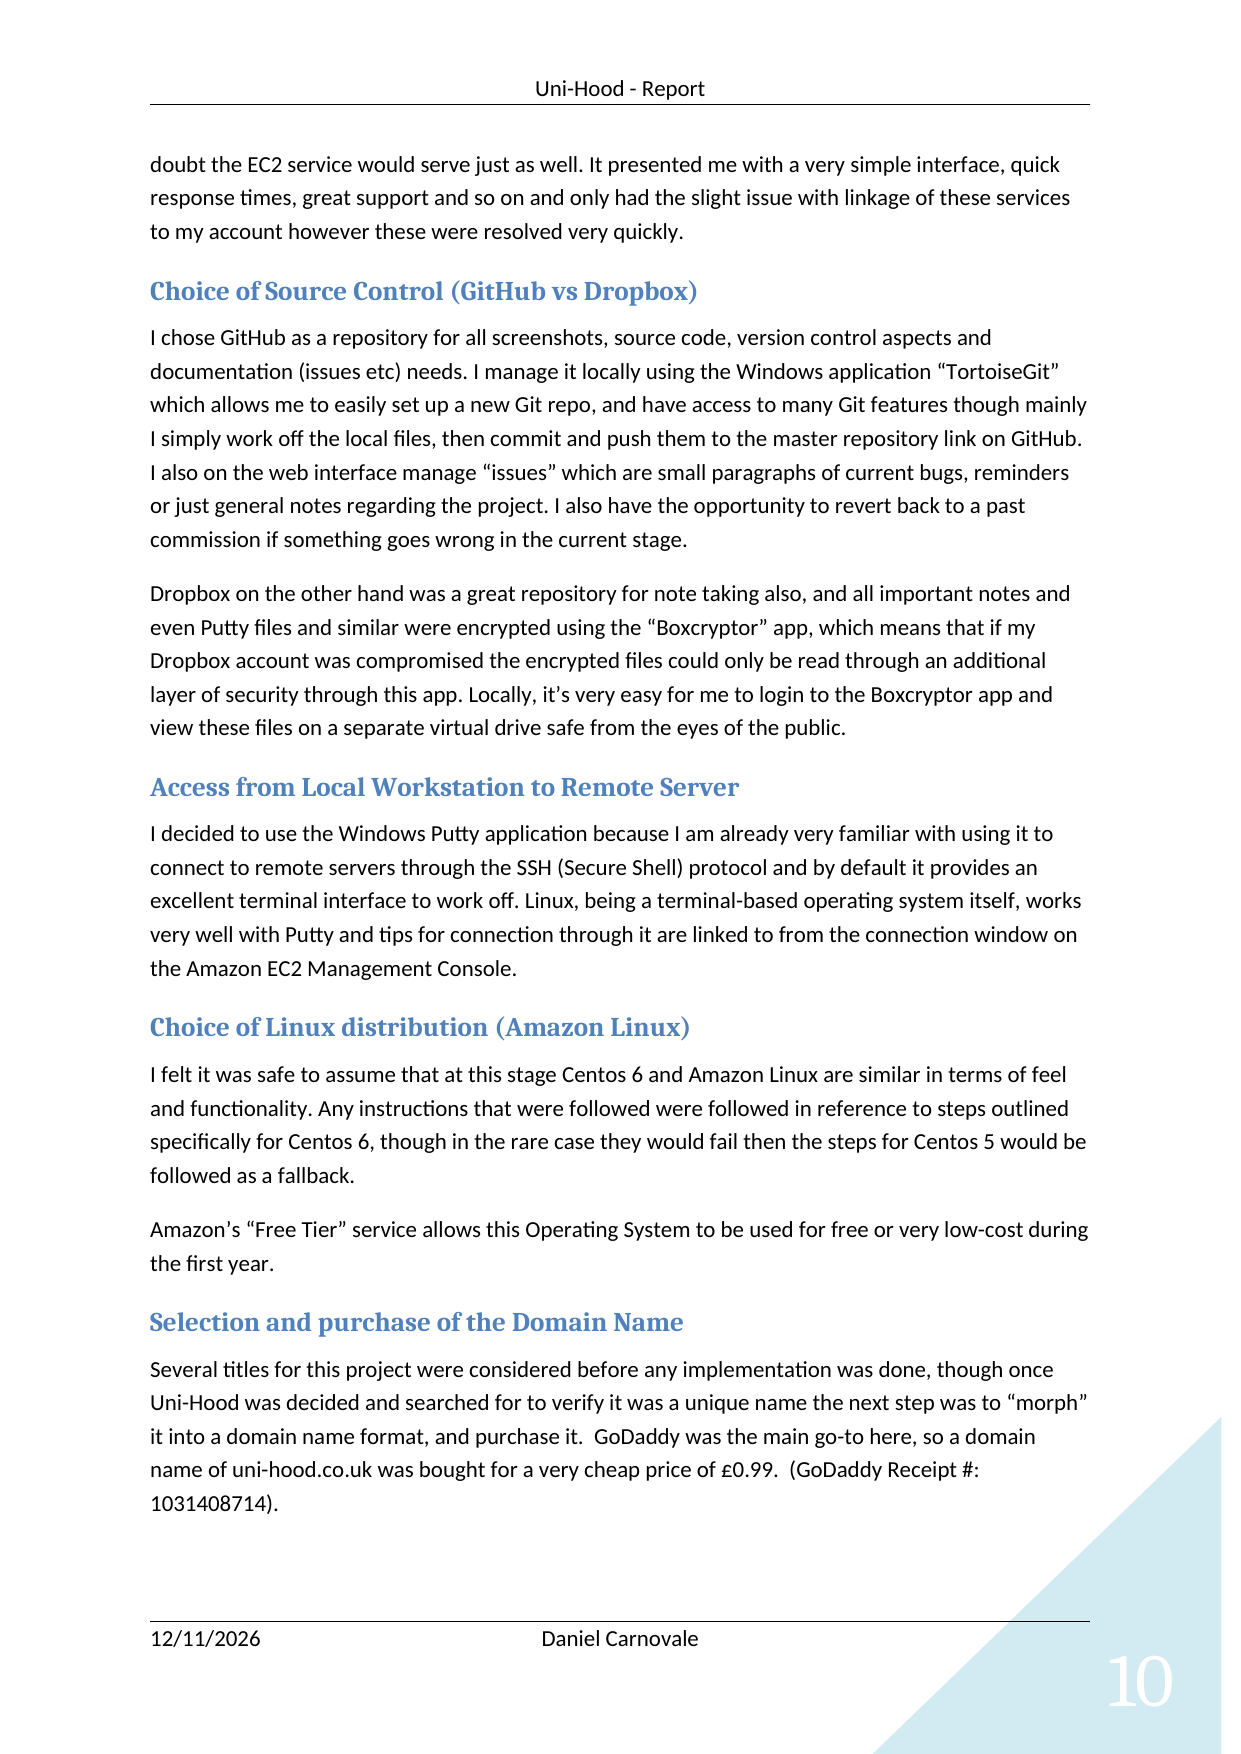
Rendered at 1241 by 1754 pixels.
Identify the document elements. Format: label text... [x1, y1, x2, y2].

text Several titles for this project were considered before any implementation was done, though once Uni-Hood was decided and searched for to verify it was a unique name the next step was to “morph” it into a domain name format, and purchase it. GoDaddy was the main go-to here, so a domain name of uni-hood.co.uk was bought for a very cheap price of £0.99. (GoDaddy Receipt #: 1031408714). [150, 1355, 1090, 1517]
subtitle Choice of Linux distribution (Amazon Linux) [150, 1012, 1090, 1043]
text Amazon’s “Free Tier” service allows this Operating System to be used for free or very low-cost during the first year. [150, 1215, 1090, 1277]
subtitle Selection and purchase of the Domain Name [150, 1307, 1090, 1338]
text I chose GitHub as a repository for all screenshots, source code, version control aspects and documentation (issues etc) needs. I manage it locally using the Windows application “TortoiseGit” which allows me to easily set up a new Git repo, and have access to many Git features though mainly I simply work off the local files, then commit and push them to the master repository link on GitHub. I also on the web interface manage “issues” which are small paragraphs of current bugs, reminders or just general notes regarding the project. I also have the opportunity to revert back to a past commission if something goes wrong in the current stage. [150, 323, 1090, 553]
subtitle Choice of Source Control (GitHub vs Dropbox) [150, 276, 1090, 307]
subtitle Access from Local Workstation to Remote Server [150, 772, 1090, 803]
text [150, 150, 1090, 245]
text I felt it was safe to assume that at this stage Centos 6 and Amazon Linux are similar in terms of feel and functionality. Any instructions that were followed were followed in reference to steps outlined specifically for Centos 6, though in the rare case they would fail then the steps for Centos 5 would be followed as a fallback. [150, 1060, 1090, 1189]
text Dropbox on the other hand was a great repository for note taking also, and all important notes and even Putty files and similar were encrypted using the “Boxcryptor” app, which means that if my Dropbox account was compromised the encrypted files could only be read through an additional layer of security through this app. Locally, it’s very easy for me to login to the Boxcryptor app and view these files on a separate virtual drive safe from the eyes of the public. [150, 579, 1090, 741]
text I decided to use the Windows Putty application because I am already very familiar with using it to connect to remote servers through the SSH (Secure Shell) protocol and by default it provides an excellent terminal interface to work off. Linux, being a terminal-based operating system itself, works very well with Putty and tips for connection through it are linked to from the connection window on the Amazon EC2 Management Console. [150, 819, 1090, 982]
